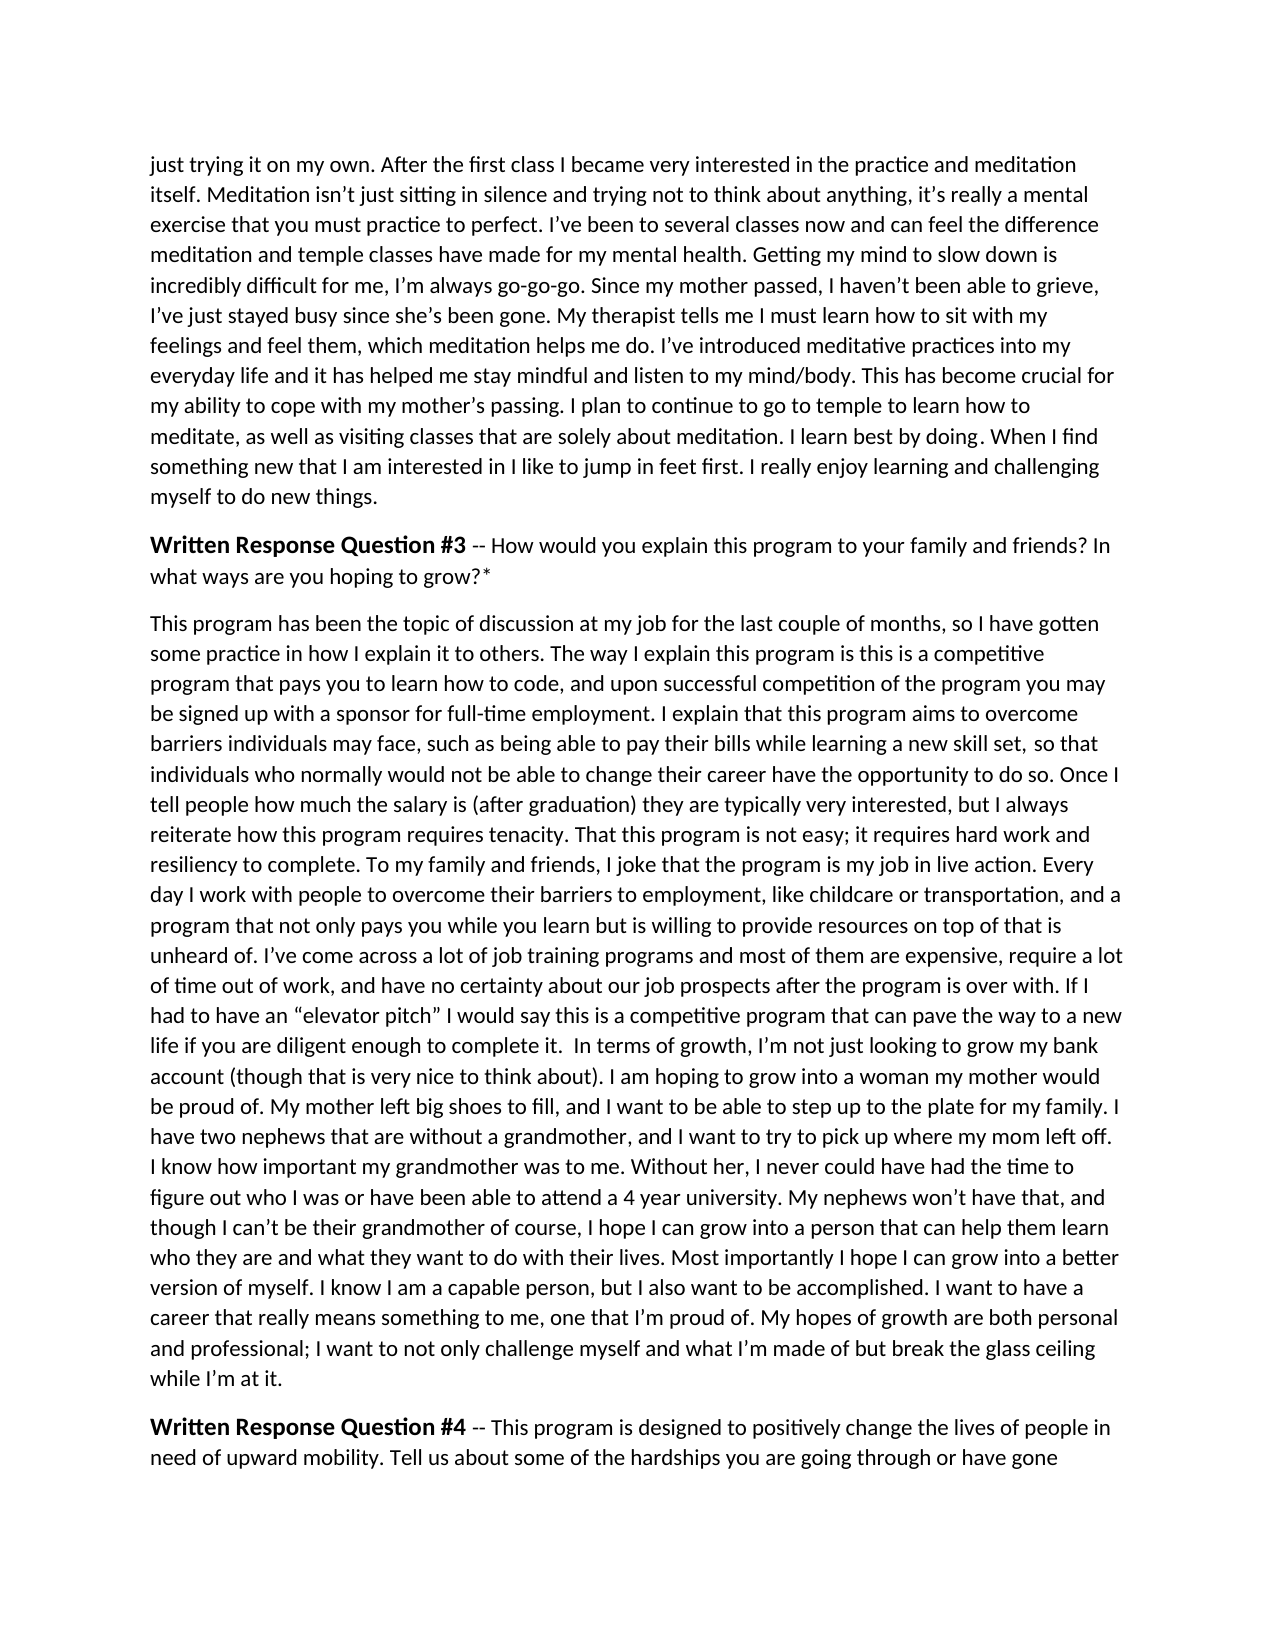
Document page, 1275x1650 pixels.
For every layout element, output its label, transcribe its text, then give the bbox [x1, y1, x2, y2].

text Written Response Question #3 -- How would you explain this program to your family and friends? In what ways are you hoping to grow?* [150, 529, 1125, 590]
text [150, 150, 1125, 510]
text This program has been the topic of discussion at my job for the last couple of months, so I have gotten some practice in how I explain it to others. The way I explain this program is this is a competitive program that pays you to learn how to code, and upon successful competition of the program you may be signed up with a sponsor for full-time employment. I explain that this program aims to overcome barriers individuals may face, such as being able to pay their bills while learning a new skill set, so that individuals who normally would not be able to change their career have the opportunity to do so. Once I tell people how much the salary is (after graduation) they are typically very interested, but I always reiterate how this program requires tenacity. That this program is not easy; it requires hard work and resiliency to complete. To my family and friends, I joke that the program is my job in live action. Every day I work with people to overcome their barriers to employment, like childcare or transportation, and a program that not only pays you while you learn but is willing to provide resources on top of that is unheard of. I’ve come across a lot of job training programs and most of them are expensive, require a lot of time out of work, and have no certainty about our job prospects after the program is over with. If I had to have an “elevator pitch” I would say this is a competitive program that can pave the way to a new life if you are diligent enough to complete it. In terms of growth, I’m not just looking to grow my bank account (though that is very nice to think about). I am hoping to grow into a woman my mother would be proud of. My mother left big shoes to fill, and I want to be able to step up to the plate for my family. I have two nephews that are without a grandmother, and I want to try to pick up where my mom left off. I know how important my grandmother was to me. Without her, I never could have had the time to figure out who I was or have been able to attend a 4 year university. My nephews won’t have that, and though I can’t be their grandmother of course, I hope I can grow into a person that can help them learn who they are and what they want to do with their lives. Most importantly I hope I can grow into a better version of myself. I know I am a capable person, but I also want to be accomplished. I want to have a career that really means something to me, one that I’m proud of. My hopes of growth are both personal and professional; I want to not only challenge myself and what I’m made of but break the glass ceiling while I’m at it. [150, 609, 1125, 1392]
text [150, 1411, 1125, 1472]
